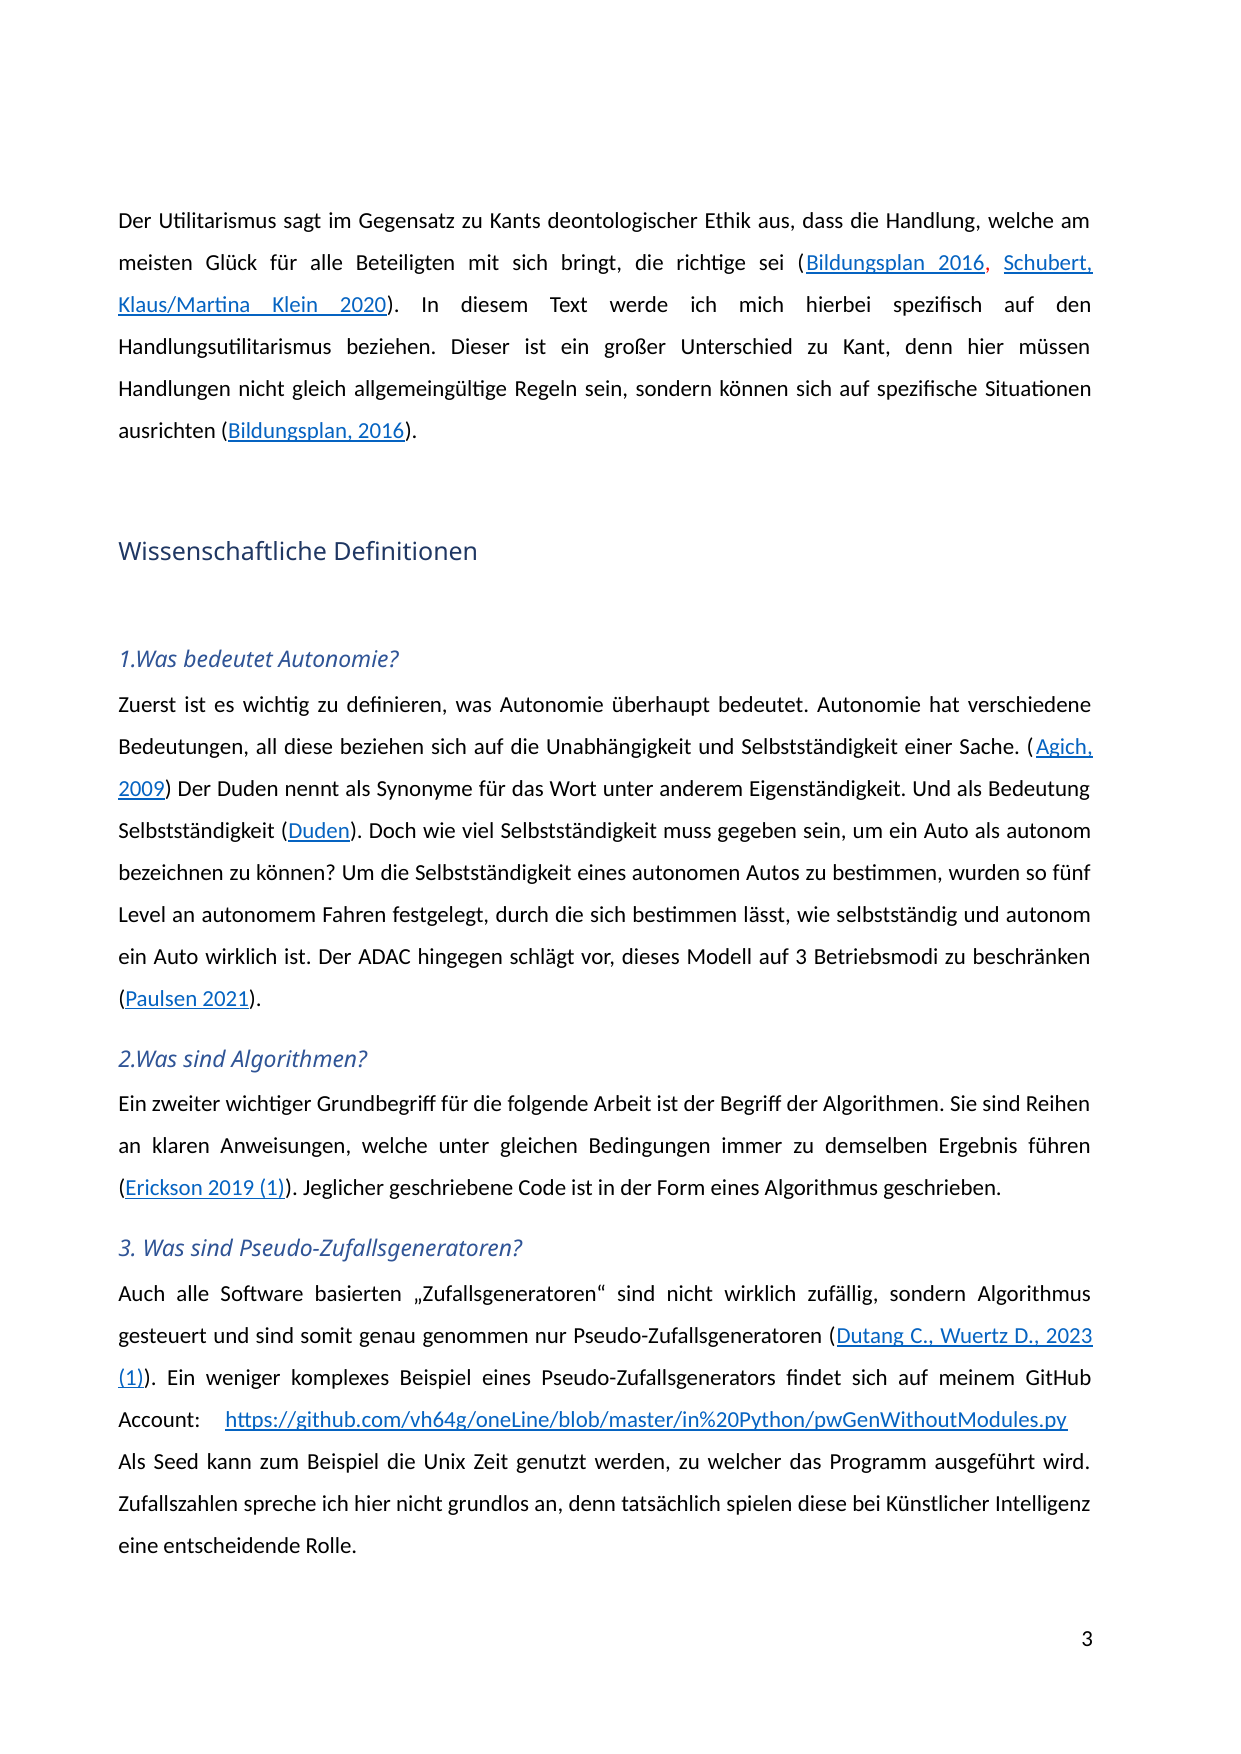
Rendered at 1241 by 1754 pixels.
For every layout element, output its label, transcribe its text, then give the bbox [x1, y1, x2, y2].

text Auch alle Software basierten „Zufallsgeneratoren“ sind nicht wirklich zufällig, sondern Algorithmus gesteuert und sind somit genau genommen nur Pseudo-Zufallsgeneratoren (Dutang C., Wuertz D., 2023 (1)). Ein weniger komplexes Beispiel eines Pseudo-Zufallsgenerators findet sich auf meinem GitHub Account: https://github.com/vh64g/oneLine/blob/master/in%20Python/pwGenWithoutModules.py Als Seed kann zum Beispiel die Unix Zeit genutzt werden, zu welcher das Programm ausgeführt wird. Zufallszahlen spreche ich hier nicht grundlos an, denn tatsächlich spielen diese bei Künstlicher Intelligenz eine entscheidende Rolle. [118, 1279, 1092, 1559]
text Ein zweiter wichtiger Grundbegriff für die folgende Arbeit ist der Begriff der Algorithmen. Sie sind Reihen an klaren Anweisungen, welche unter gleichen Bedingungen immer zu demselben Ergebnis führen (Erickson 2019 (1)). Jeglicher geschriebene Code ist in der Form eines Algorithmus geschrieben. [118, 1089, 1092, 1201]
text Zuerst ist es wichtig zu definieren, was Autonomie überhaupt bedeutet. Autonomie hat verschiedene Bedeutungen, all diese beziehen sich auf die Unabhängigkeit und Selbstständigkeit einer Sache. (Agich, 2009) Der Duden nennt als Synonyme für das Wort unter anderem Eigenständigkeit. Und als Bedeutung Selbstständigkeit (Duden). Doch wie viel Selbstständigkeit muss gegeben sein, um ein Auto als autonom bezeichnen zu können? Um die Selbstständigkeit eines autonomen Autos zu bestimmen, wurden so fünf Level an autonomem Fahren festgelegt, durch die sich bestimmen lässt, wie selbstständig und autonom ein Auto wirklich ist. Der ADAC hingegen schlägt vor, dieses Modell auf 3 Betriebsmodi zu beschränken (Paulsen 2021). [118, 690, 1092, 1012]
text Der Utilitarismus sagt im Gegensatz zu Kants deontologischer Ethik aus, dass die Handlung, welche am meisten Glück für alle Beteiligten mit sich bringt, die richtige sei (Bildungsplan 2016, Schubert, Klaus/Martina Klein 2020). In diesem Text werde ich mich hierbei spezifisch auf den Handlungsutilitarismus beziehen. Dieser ist ein großer Unterschied zu Kant, denn hier müssen Handlungen nicht gleich allgemeingültige Regeln sein, sondern können sich auf spezifische Situationen ausrichten (Bildungsplan, 2016). [118, 206, 1092, 444]
subtitle 2.Was sind Algorithmen? [118, 1043, 1092, 1074]
subtitle 1.Was bedeutet Autonomie? [118, 643, 1092, 674]
subtitle Wissenschaftliche Definitionen [118, 533, 1092, 568]
subtitle 3. Was sind Pseudo-Zufallsgeneratoren? [118, 1232, 1092, 1263]
